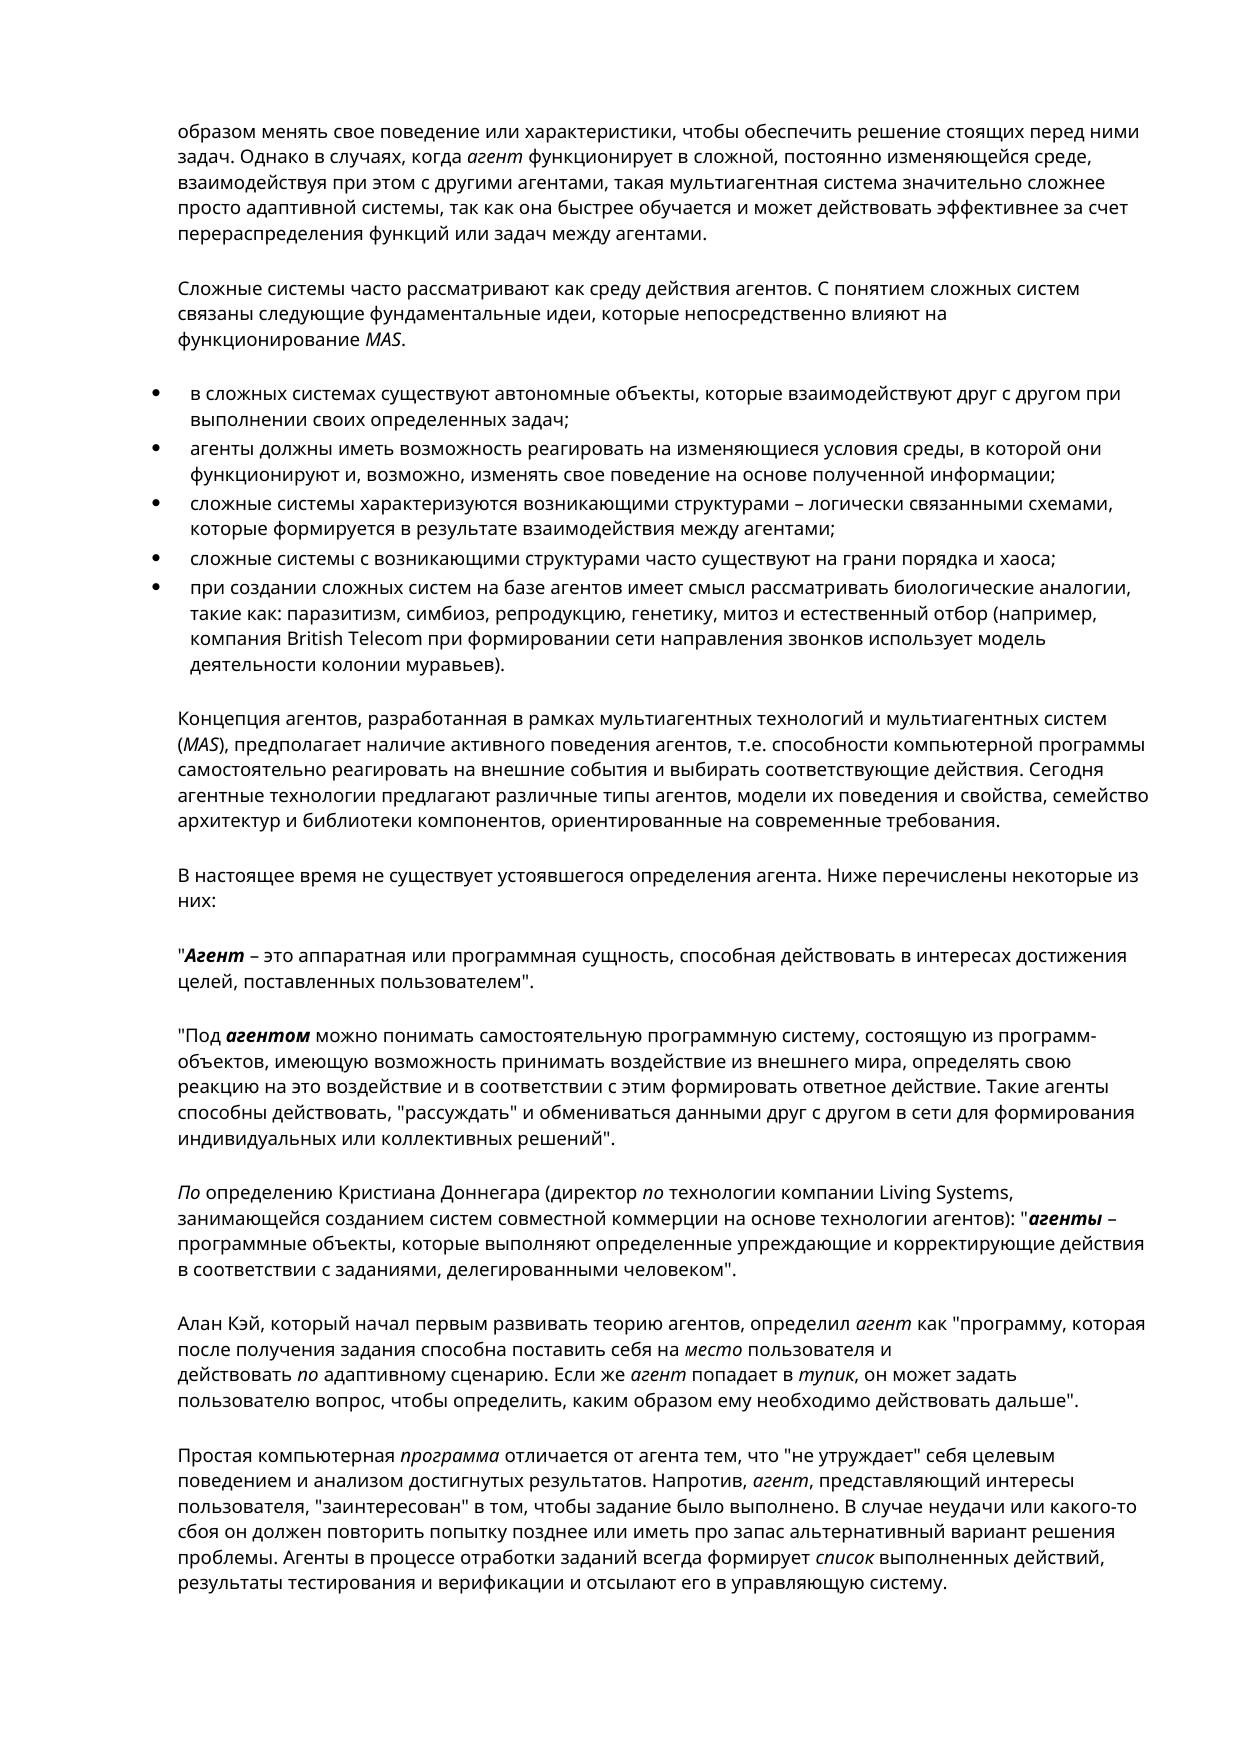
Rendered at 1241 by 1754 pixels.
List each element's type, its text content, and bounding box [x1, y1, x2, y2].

list сложные системы характеризуются возникающими структурами – логически связанными схемами, которые формируется в результате взаимодействия между агентами; [152, 490, 1152, 541]
list при создании сложных систем на базе агентов имеет смысл рассматривать биологические аналогии, такие как: паразитизм, симбиоз, репродукцию, генетику, митоз и естественный отбор (например, компания British Telecom при формировании сети направления звонков использует модель деятельности колонии муравьев). [152, 574, 1152, 676]
list сложные системы с возникающими структурами часто существуют на грани порядка и хаоса; [152, 545, 1152, 571]
text "Под агентом можно понимать самостоятельную программную систему, состоящую из программ-объектов, имеющую возможность принимать воздействие из внешнего мира, определять свою реакцию на это воздействие и в соответствии с этим формировать ответное действие. Такие агенты способны действовать, "рассуждать" и обмениваться данными друг с другом в сети для формирования индивидуальных или коллективных решений". [177, 1023, 1152, 1150]
text Сложные системы часто рассматривают как среду действия агентов. С понятием сложных систем связаны следующие фундаментальные идеи, которые непосредственно влияют на функционирование MAS. [177, 275, 1152, 351]
text В настоящее время не существует устоявшегося определения агента. Ниже перечислены некоторые из них: [177, 862, 1152, 913]
list агенты должны иметь возможность реагировать на изменяющиеся условия среды, в которой они функционируют и, возможно, изменять свое поведение на основе полученной информации; [152, 435, 1152, 486]
text По определению Кристиана Доннегара (директор по технологии компании Living Systems, занимающейся созданием систем совместной коммерции на основе технологии агентов): "агенты – программные объекты, которые выполняют определенные упреждающие и корректирующие действия в соответствии с заданиями, делегированными человеком". [177, 1179, 1152, 1282]
text Концепция агентов, разработанная в рамках мультиагентных технологий и мультиагентных систем (MAS), предполагает наличие активного поведения агентов, т.е. способности компьютерной программы самостоятельно реагировать на внешние события и выбирать соответствующие действия. Сегодня агентные технологии предлагают различные типы агентов, модели их поведения и свойства, семейство архитектур и библиотеки компонентов, ориентированные на современные требования. [177, 706, 1152, 833]
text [177, 118, 1152, 246]
text Алан Кэй, который начал первым развивать теорию агентов, определил агент как "программу, которая после получения задания способна поставить себя на место пользователя и действовать по адаптивному сценарию. Если же агент попадает в тупик, он может задать пользователю вопрос, чтобы определить, каким образом ему необходимо действовать дальше". [177, 1311, 1152, 1413]
list в сложных системах существуют автономные объекты, которые взаимодействуют друг с другом при выполнении своих определенных задач; [152, 381, 1152, 432]
text "Агент – это аппаратная или программная сущность, способная действовать в интересах достижения целей, поставленных пользователем". [177, 942, 1152, 993]
text Простая компьютерная программа отличается от агента тем, что "не утруждает" себя целевым поведением и анализом достигнутых результатов. Напротив, агент, представляющий интересы пользователя, "заинтересован" в том, чтобы задание было выполнено. В случае неудачи или какого-то сбоя он должен повторить попытку позднее или иметь про запас альтернативный вариант решения проблемы. Агенты в процессе отработки заданий всегда формирует список выполненных действий, результаты тестирования и верификации и отсылают его в управляющую систему. [177, 1442, 1152, 1595]
